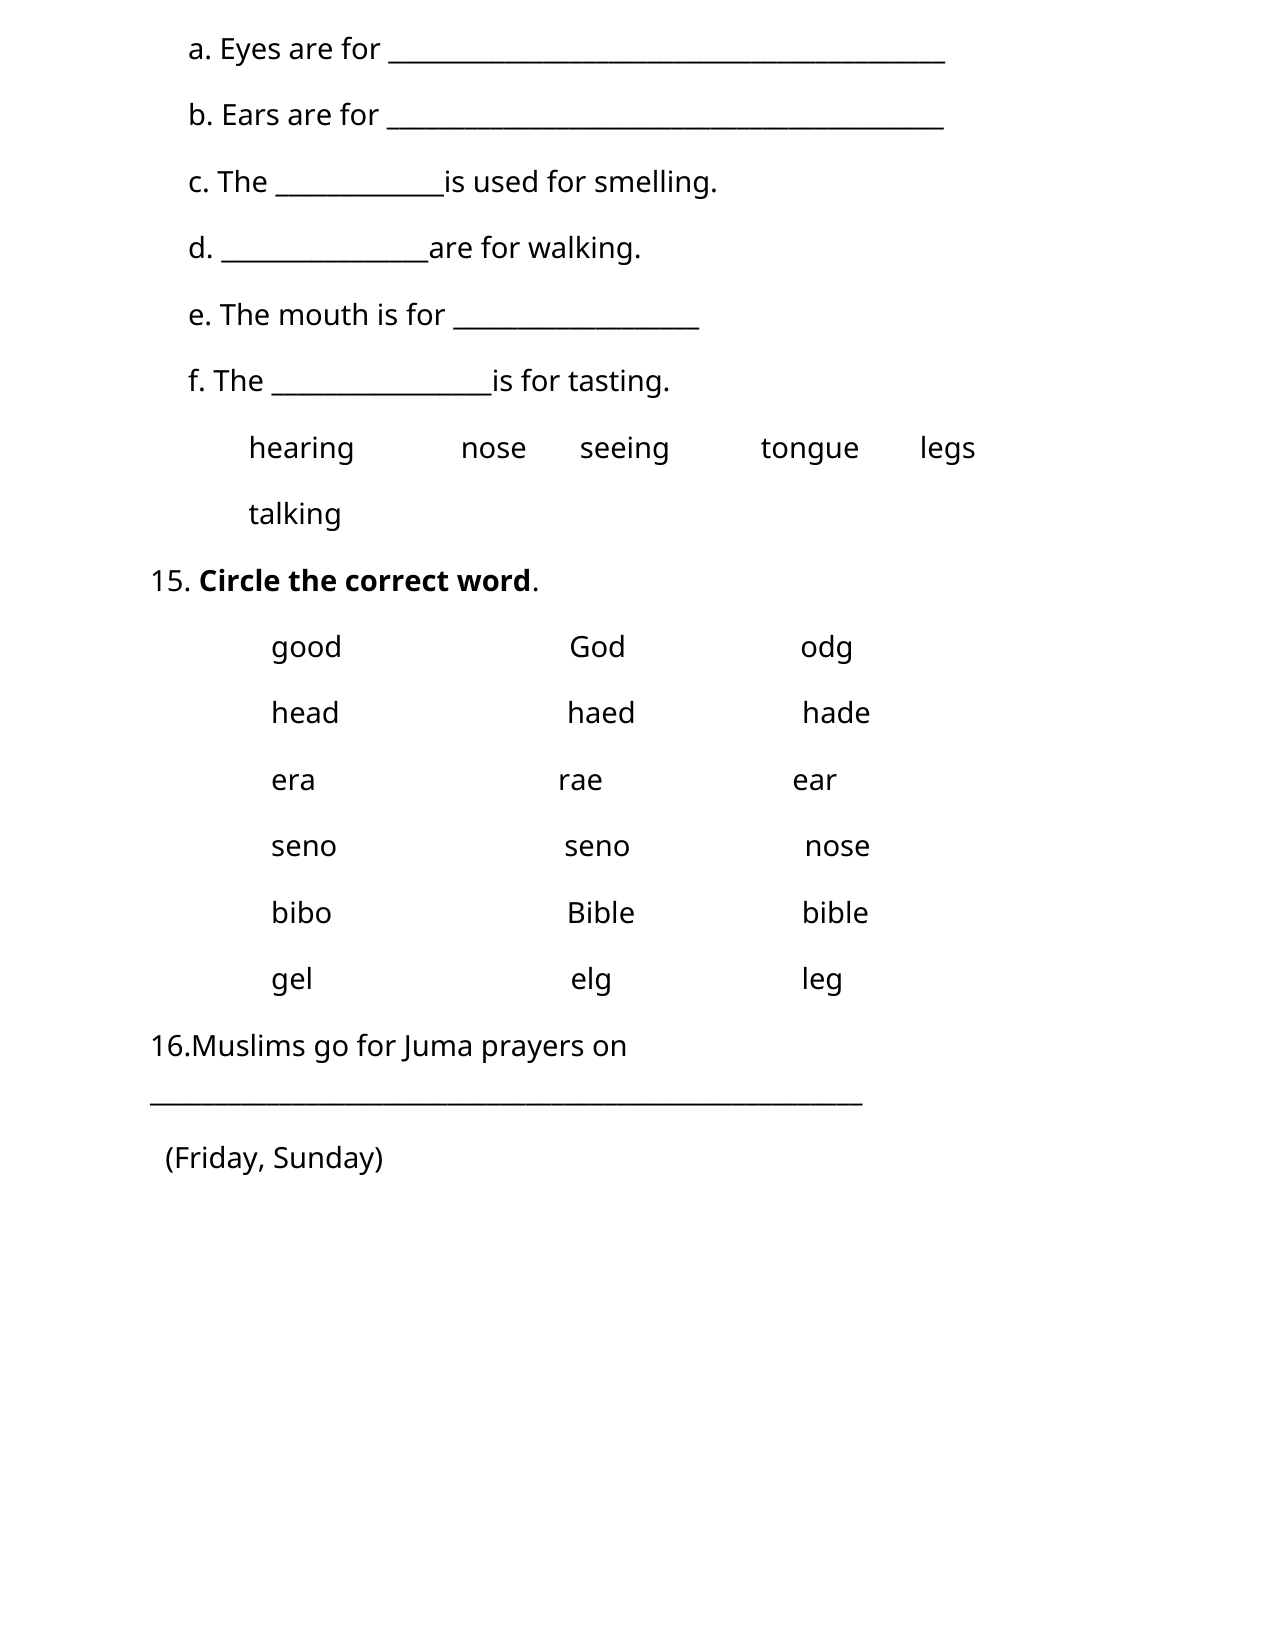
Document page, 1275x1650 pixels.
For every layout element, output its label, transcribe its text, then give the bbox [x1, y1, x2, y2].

text head haed hade [150, 693, 1200, 732]
text a. Eyes are for ___________________________________________ [150, 28, 1200, 68]
text c. The _____________is used for smelling. [150, 161, 1200, 201]
text talking [150, 493, 1200, 533]
text d. ________________are for walking. [150, 227, 1200, 267]
text e. The mouth is for ___________________ [150, 294, 1200, 334]
text 16.Muslims go for Juma prayers on _______________________________________________________ [150, 1025, 1200, 1110]
text b. Ears are for ___________________________________________ [150, 94, 1200, 134]
text era rae ear [150, 759, 1200, 799]
text hearing nose seeing tongue legs [150, 427, 1200, 467]
text gel elg leg [150, 958, 1200, 998]
text seno seno nose [150, 826, 1200, 865]
text bibo Bible bible [150, 892, 1200, 932]
text 15. Circle the correct word. [150, 560, 1200, 599]
text f. The _________________is for tasting. [150, 360, 1200, 400]
text (Friday, Sunday) [150, 1137, 1200, 1177]
text good God odg [150, 626, 1200, 666]
